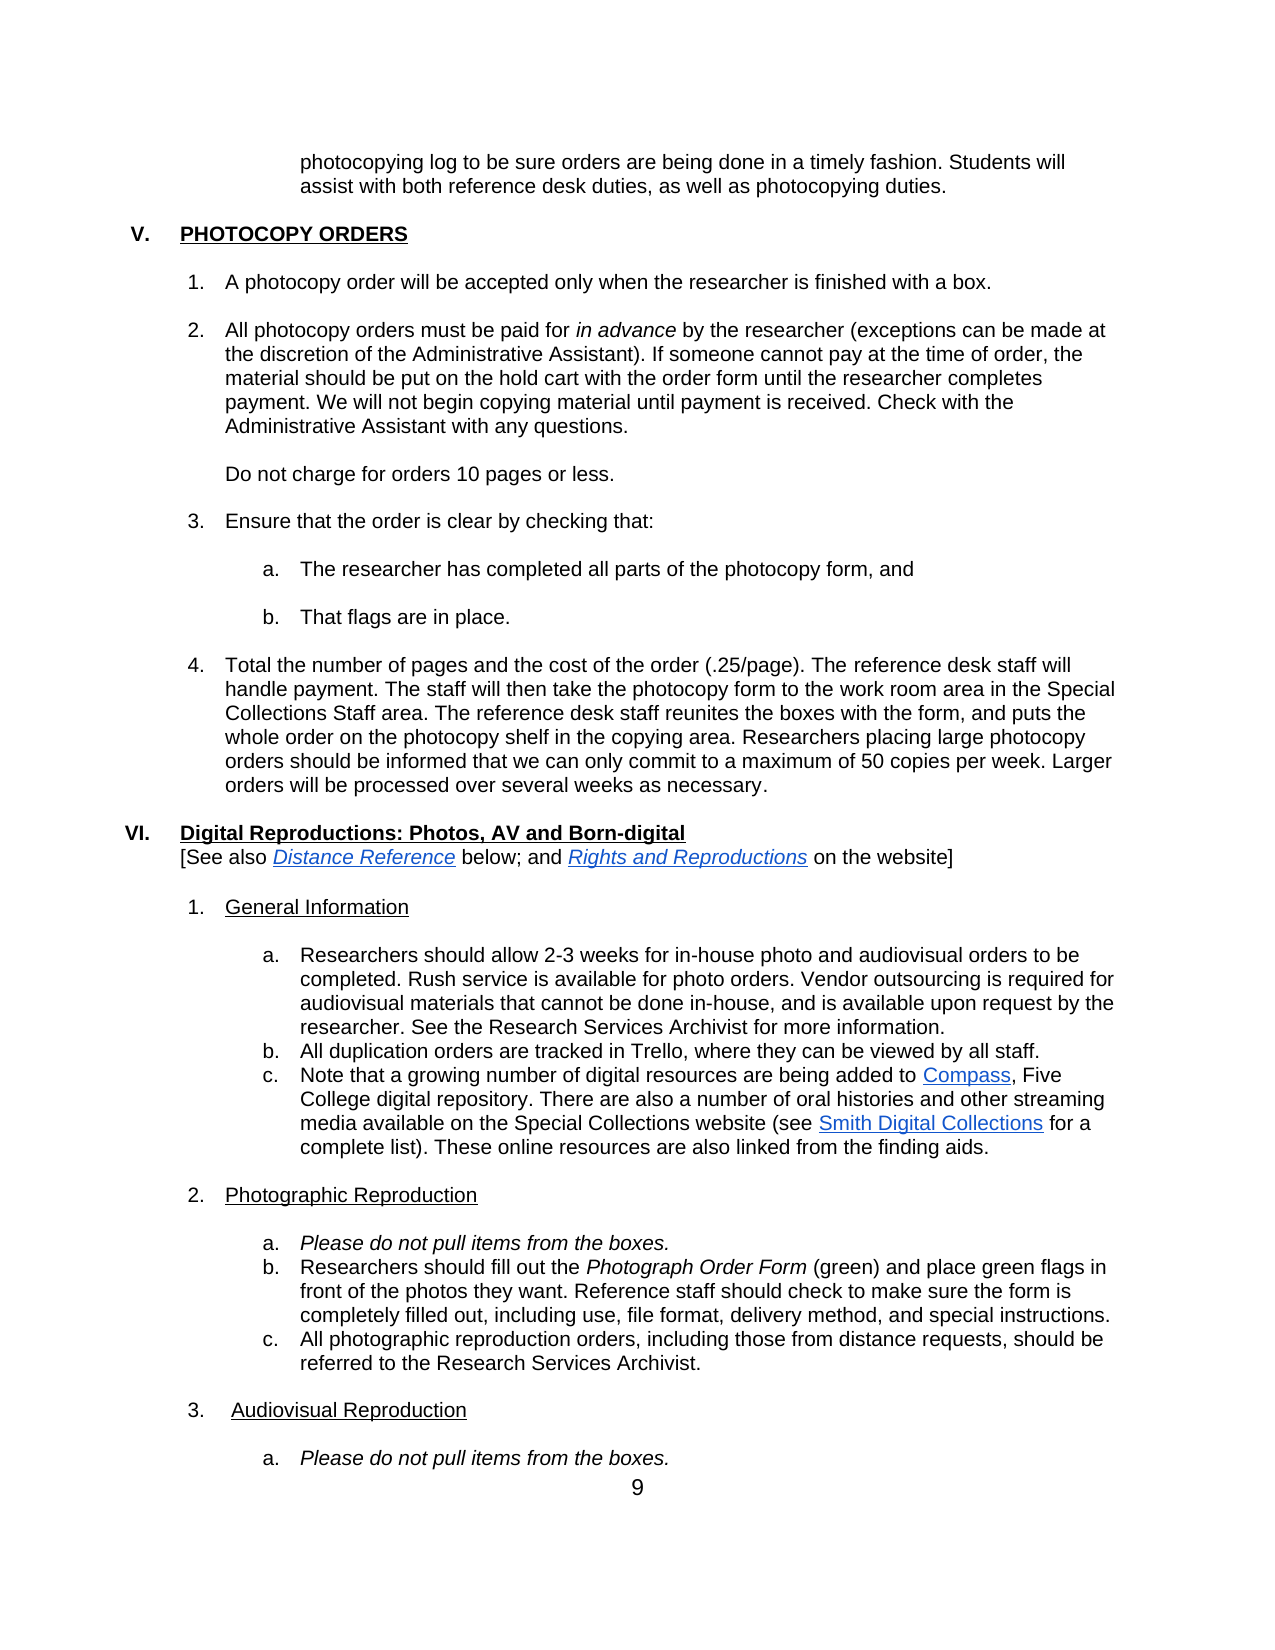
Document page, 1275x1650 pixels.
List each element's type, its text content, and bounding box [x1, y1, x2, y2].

list All photographic reproduction orders, including those from distance requests, should be referred to the Research Services Archivist. [262, 1326, 1125, 1374]
list All duplication orders are tracked in Trello, where they can be viewed by all staff. [262, 1039, 1125, 1063]
list Audiovisual Reproduction [187, 1398, 1125, 1422]
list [262, 150, 1125, 198]
list Please do not pull items from the boxes. [262, 1446, 1125, 1470]
list Researchers should allow 2-3 weeks for in-house photo and audiovisual orders to be completed. Rush service is available for photo orders. Vendor outsourcing is required for audiovisual materials that cannot be done in-house, and is available upon request by the researcher. See the Research Services Archivist for more information. [262, 943, 1125, 1039]
text Do not charge for orders 10 pages or less. [150, 461, 1125, 485]
list That flags are in place. [262, 605, 1125, 629]
list PHOTOCOPY ORDERS [150, 222, 1125, 246]
list Digital Reproductions: Photos, AV and Born-digital [See also Distance Reference below; and Rights and Reproductions on the website] [150, 821, 1125, 869]
list A photocopy order will be accepted only when the researcher is finished with a box. [187, 270, 1125, 294]
list Ensure that the order is clear by checking that: [187, 509, 1125, 533]
list Researchers should fill out the Photograph Order Form (green) and place green flags in front of the photos they want. Reference staff should check to make sure the form is completely filled out, including use, file format, delivery method, and special instructions. [262, 1254, 1125, 1326]
list Photographic Reproduction [187, 1183, 1125, 1207]
list The researcher has completed all parts of the photocopy form, and [262, 557, 1125, 581]
list All photocopy orders must be paid for in advance by the researcher (exceptions can be made at the discretion of the Administrative Assistant). If someone cannot pay at the time of order, the material should be put on the hold cart with the order form until the researcher completes payment. We will not begin copying material until payment is received. Check with the Administrative Assistant with any questions. [187, 318, 1125, 437]
list Total the number of pages and the cost of the order (.25/page). The reference desk staff will handle payment. The staff will then take the photocopy form to the work room area in the Special Collections Staff area. The reference desk staff reunites the boxes with the form, and puts the whole order on the photocopy shelf in the copying area. Researchers placing large photocopy orders should be informed that we can only commit to a maximum of 50 copies per week. Larger orders will be processed over several weeks as necessary. [187, 653, 1125, 797]
list General Information [187, 895, 1125, 919]
list Please do not pull items from the boxes. [262, 1231, 1125, 1254]
list Note that a growing number of digital resources are being added to Compass, Five College digital repository. There are also a number of oral histories and other streaming media available on the Special Collections website (see Smith Digital Collections for a complete list). These online resources are also linked from the finding aids. [262, 1063, 1125, 1159]
